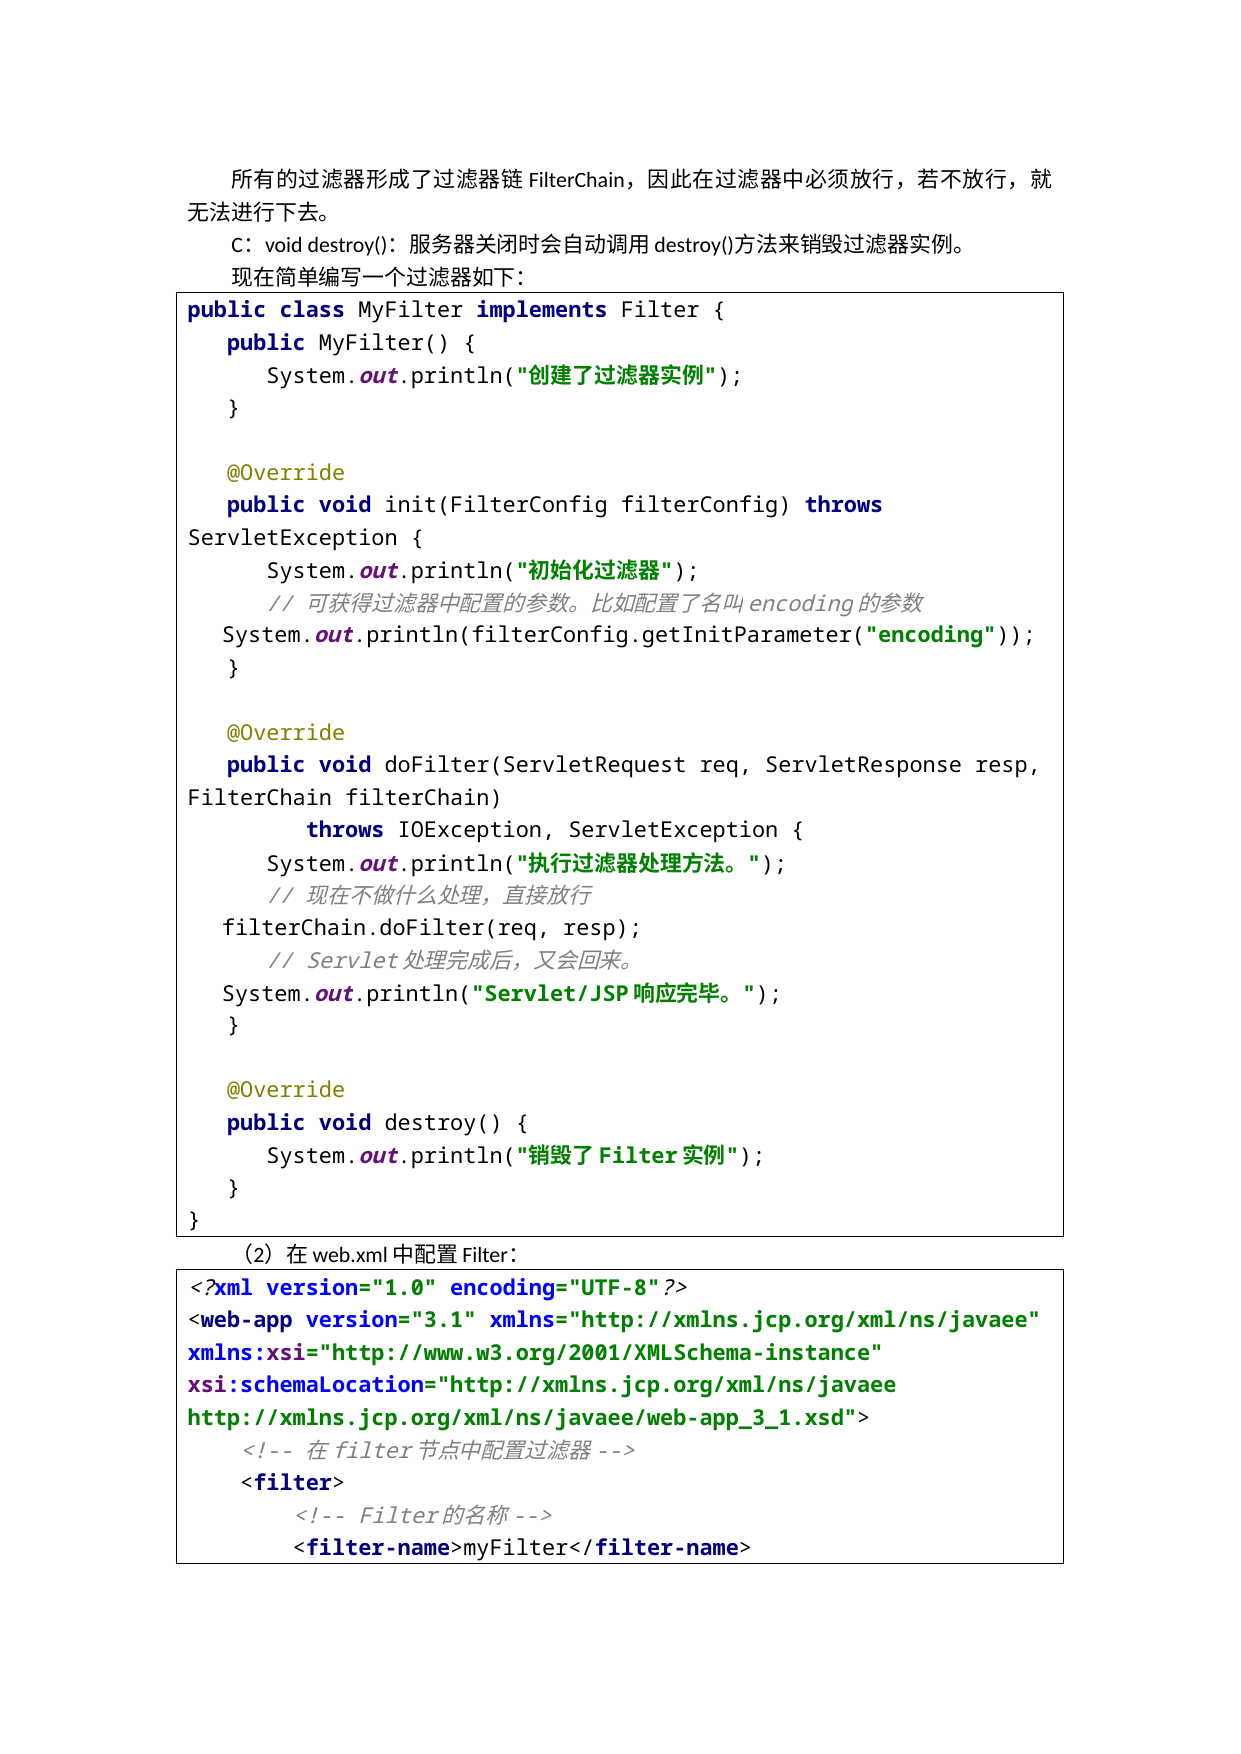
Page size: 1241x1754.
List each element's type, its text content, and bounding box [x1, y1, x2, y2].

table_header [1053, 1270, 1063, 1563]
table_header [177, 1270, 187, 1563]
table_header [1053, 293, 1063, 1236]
text C：void destroy()：服务器关闭时会自动调用destroy()方法来销毁过滤器实例。 [187, 227, 1053, 259]
text 现在简单编写一个过滤器如下： [187, 259, 1053, 292]
text 所有的过滤器形成了过滤器链FilterChain，因此在过滤器中必须放行，若不放行，就无法进行下去。 [187, 162, 1053, 227]
text （2）在web.xml中配置Filter： [187, 1237, 1053, 1269]
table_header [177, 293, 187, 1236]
